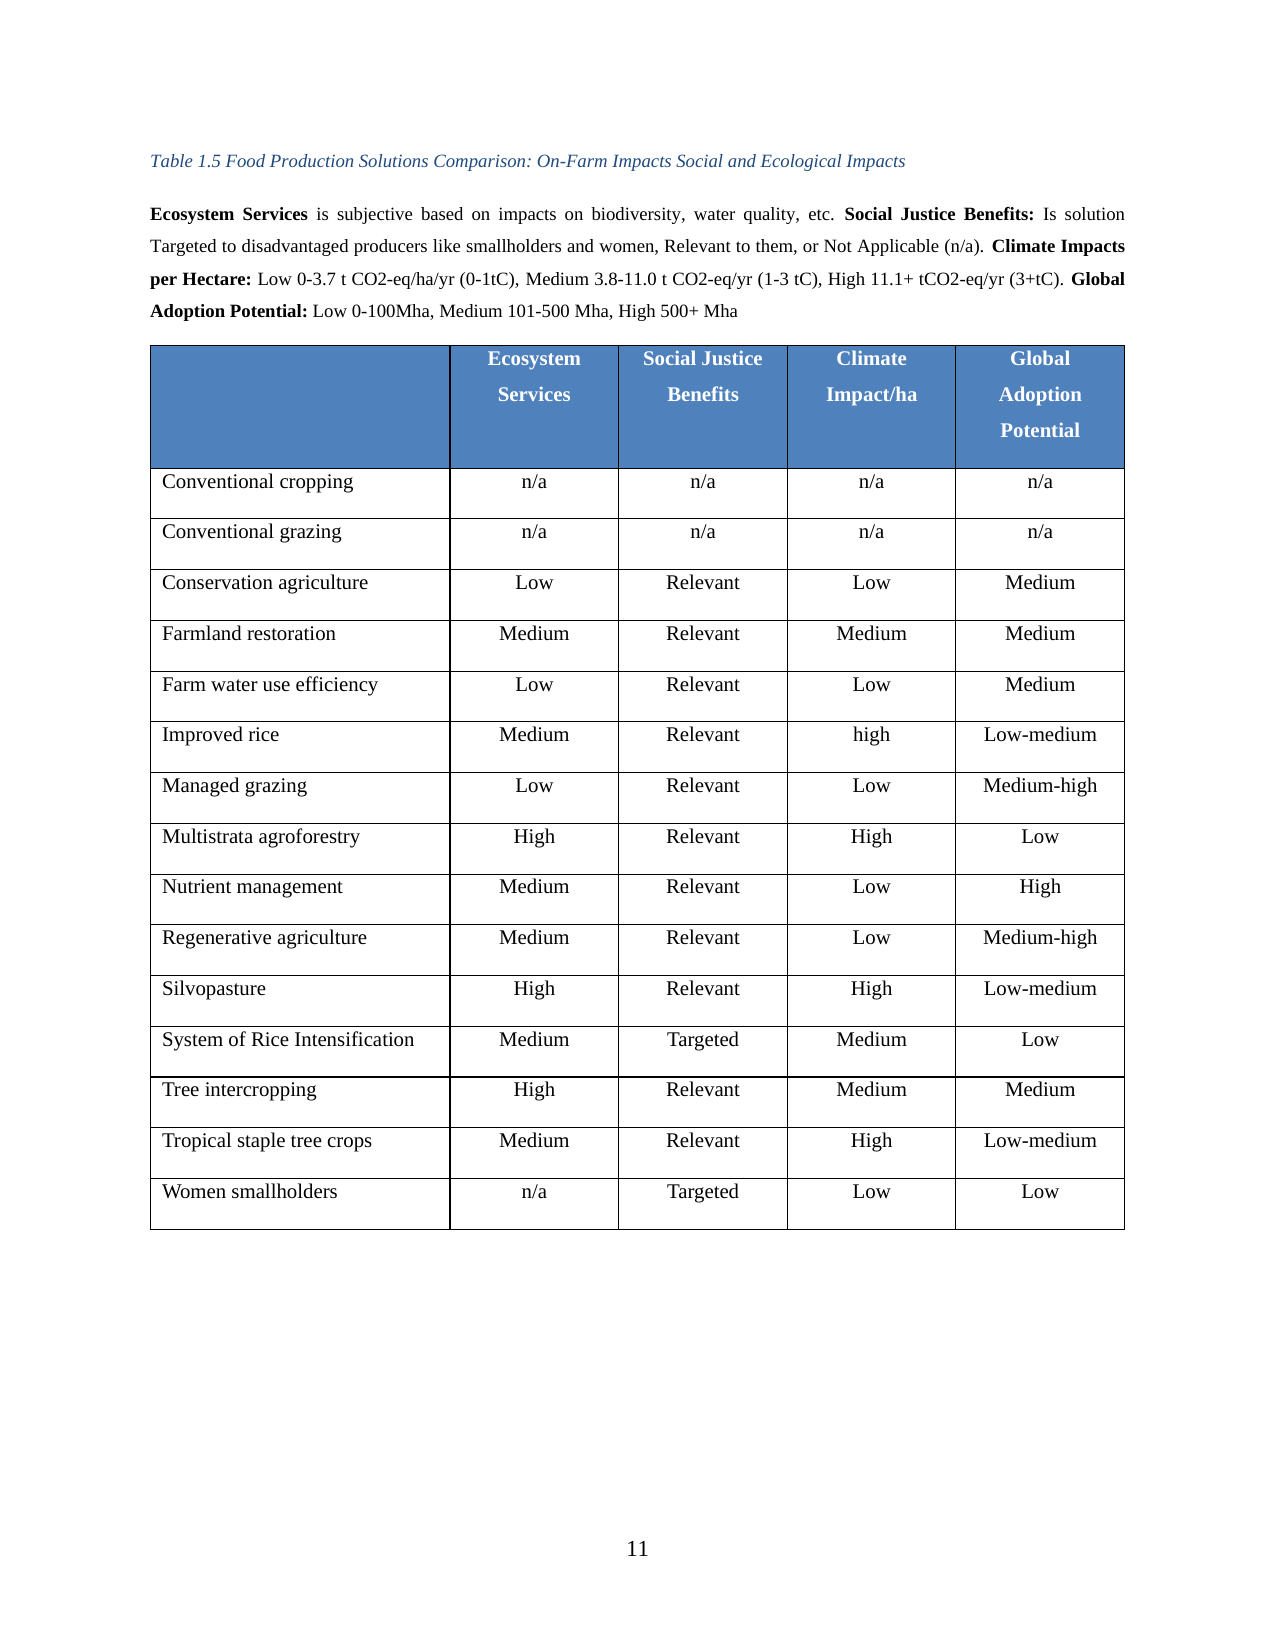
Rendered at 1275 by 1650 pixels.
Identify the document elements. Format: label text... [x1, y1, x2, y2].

table_cell Relevant [619, 925, 787, 975]
table_cell Low [451, 570, 618, 620]
table_cell Low [451, 773, 618, 823]
text Ecosystem Services is subjective based on impacts on biodiversity, water quality, etc. Social Justice Benefits: Is solution Targeted to disadvantaged producers like smallholders and women, Relevant to them, or Not Applicable (n/a). Climate Impacts per Hectare: Low 0-3.7 t CO2-eq/ha/yr (0-1tC), Medium 3.8-11.0 t CO2-eq/yr (1-3 tC), High 11.1+ tCO2-eq/yr (3+tC). Global Adoption Potential: Low 0-100Mha, Medium 101-500 Mha, High 500+ Mha [150, 203, 1125, 322]
table_cell Relevant [619, 621, 787, 671]
table_cell n/a [619, 469, 787, 518]
table_cell High [788, 1128, 955, 1178]
table_cell Regenerative agriculture [151, 925, 449, 975]
table_cell High [451, 976, 618, 1026]
table_cell n/a [956, 469, 1124, 518]
table_cell Medium [451, 1128, 618, 1178]
table_cell n/a [788, 519, 955, 569]
table_cell Low [956, 1027, 1124, 1076]
table_header Climate Impact/ha [788, 346, 955, 468]
table_cell Medium-high [956, 925, 1124, 975]
table_cell Relevant [619, 722, 787, 772]
table_cell Low [788, 1179, 955, 1228]
table_cell n/a [788, 469, 955, 518]
table_cell n/a [451, 469, 618, 518]
table_cell Medium [956, 1078, 1124, 1127]
table_cell Medium-high [956, 773, 1124, 823]
table_header Global Adoption Potential [956, 346, 1124, 468]
table_cell High [788, 824, 955, 873]
table_cell Relevant [619, 824, 787, 873]
table_cell Medium [451, 722, 618, 772]
table_cell Conventional grazing [151, 519, 449, 569]
table_cell Targeted [619, 1179, 787, 1228]
table_header [151, 346, 449, 468]
table_cell Medium [956, 621, 1124, 671]
table_cell Low [451, 672, 618, 721]
table_cell High [956, 875, 1124, 924]
table_cell Medium [788, 1027, 955, 1076]
table_cell Relevant [619, 773, 787, 823]
table_cell Medium [956, 570, 1124, 620]
table_cell Medium [788, 1078, 955, 1127]
table_cell Tree intercropping [151, 1078, 449, 1127]
table_cell Farmland restoration [151, 621, 449, 671]
table_cell Targeted [619, 1027, 787, 1076]
table_cell Low [788, 875, 955, 924]
table_cell System of Rice Intensification [151, 1027, 449, 1076]
table_cell Managed grazing [151, 773, 449, 823]
table_cell high [788, 722, 955, 772]
table_cell n/a [451, 519, 618, 569]
table_cell Medium [451, 925, 618, 975]
table_header Ecosystem Services [451, 346, 618, 468]
table_cell Low [956, 824, 1124, 873]
table_cell Conservation agriculture [151, 570, 449, 620]
table_cell Low-medium [956, 722, 1124, 772]
table_cell Low [788, 925, 955, 975]
table_cell Multistrata agroforestry [151, 824, 449, 873]
table_cell Relevant [619, 875, 787, 924]
table_cell Relevant [619, 1078, 787, 1127]
table_cell Medium [451, 621, 618, 671]
table_cell Medium [451, 1027, 618, 1076]
table_cell n/a [956, 519, 1124, 569]
table_header Social Justice Benefits [619, 346, 787, 468]
table_cell Relevant [619, 1128, 787, 1178]
table_cell Women smallholders [151, 1179, 449, 1228]
table_cell High [451, 1078, 618, 1127]
table_cell Nutrient management [151, 875, 449, 924]
table_cell Conventional cropping [151, 469, 449, 518]
table_cell Low [788, 773, 955, 823]
table_cell Low-medium [956, 976, 1124, 1026]
table_cell Improved rice [151, 722, 449, 772]
table_cell Low [788, 570, 955, 620]
table_cell Medium [788, 621, 955, 671]
table_cell Low [788, 672, 955, 721]
table_cell Silvopasture [151, 976, 449, 1026]
table_cell Relevant [619, 570, 787, 620]
table_cell Farm water use efficiency [151, 672, 449, 721]
table_cell Tropical staple tree crops [151, 1128, 449, 1178]
table_cell Relevant [619, 976, 787, 1026]
table_cell Relevant [619, 672, 787, 721]
table_cell High [788, 976, 955, 1026]
table_cell Low [956, 1179, 1124, 1228]
table_cell Medium [956, 672, 1124, 721]
table_cell n/a [451, 1179, 618, 1228]
table_cell High [451, 824, 618, 873]
table_cell n/a [619, 519, 787, 569]
table_cell Medium [451, 875, 618, 924]
table_cell Low-medium [956, 1128, 1124, 1178]
